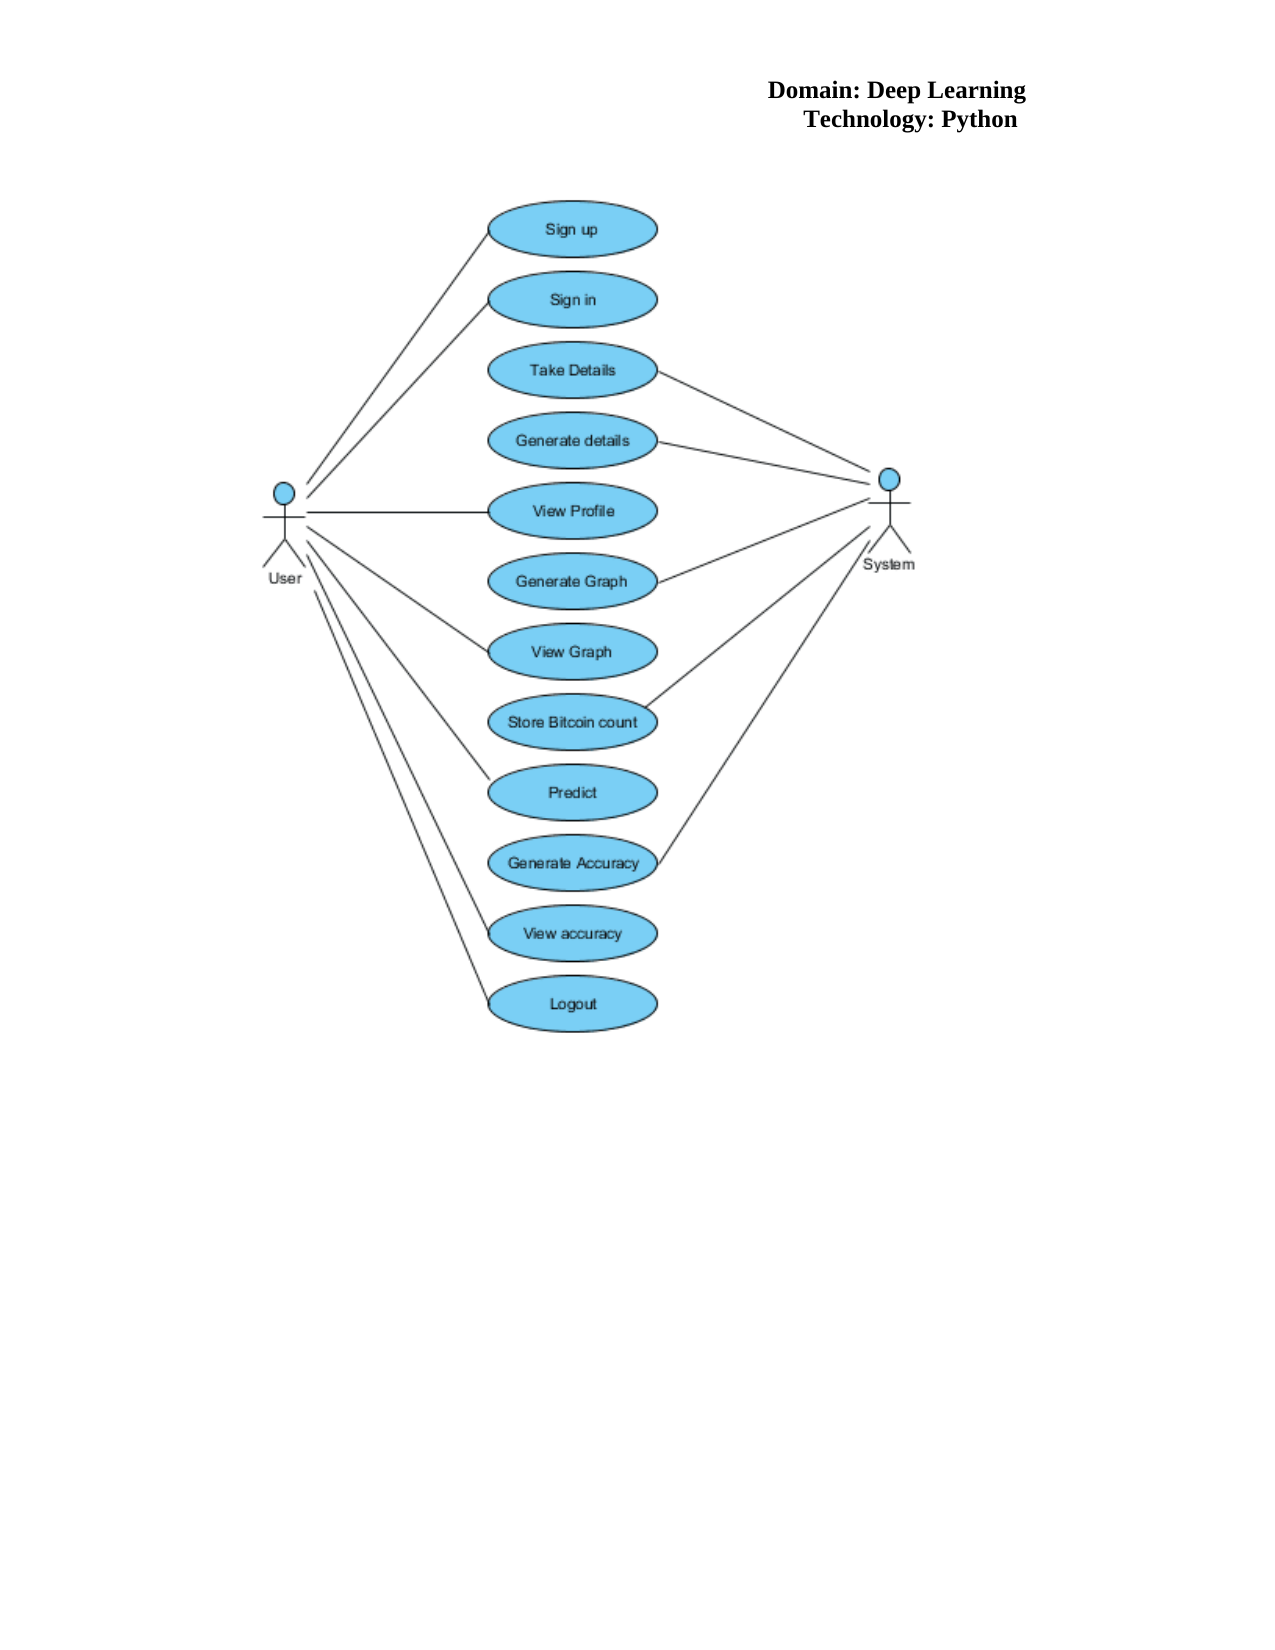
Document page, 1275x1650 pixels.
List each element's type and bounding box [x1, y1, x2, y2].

picture [225, 188, 946, 1058]
